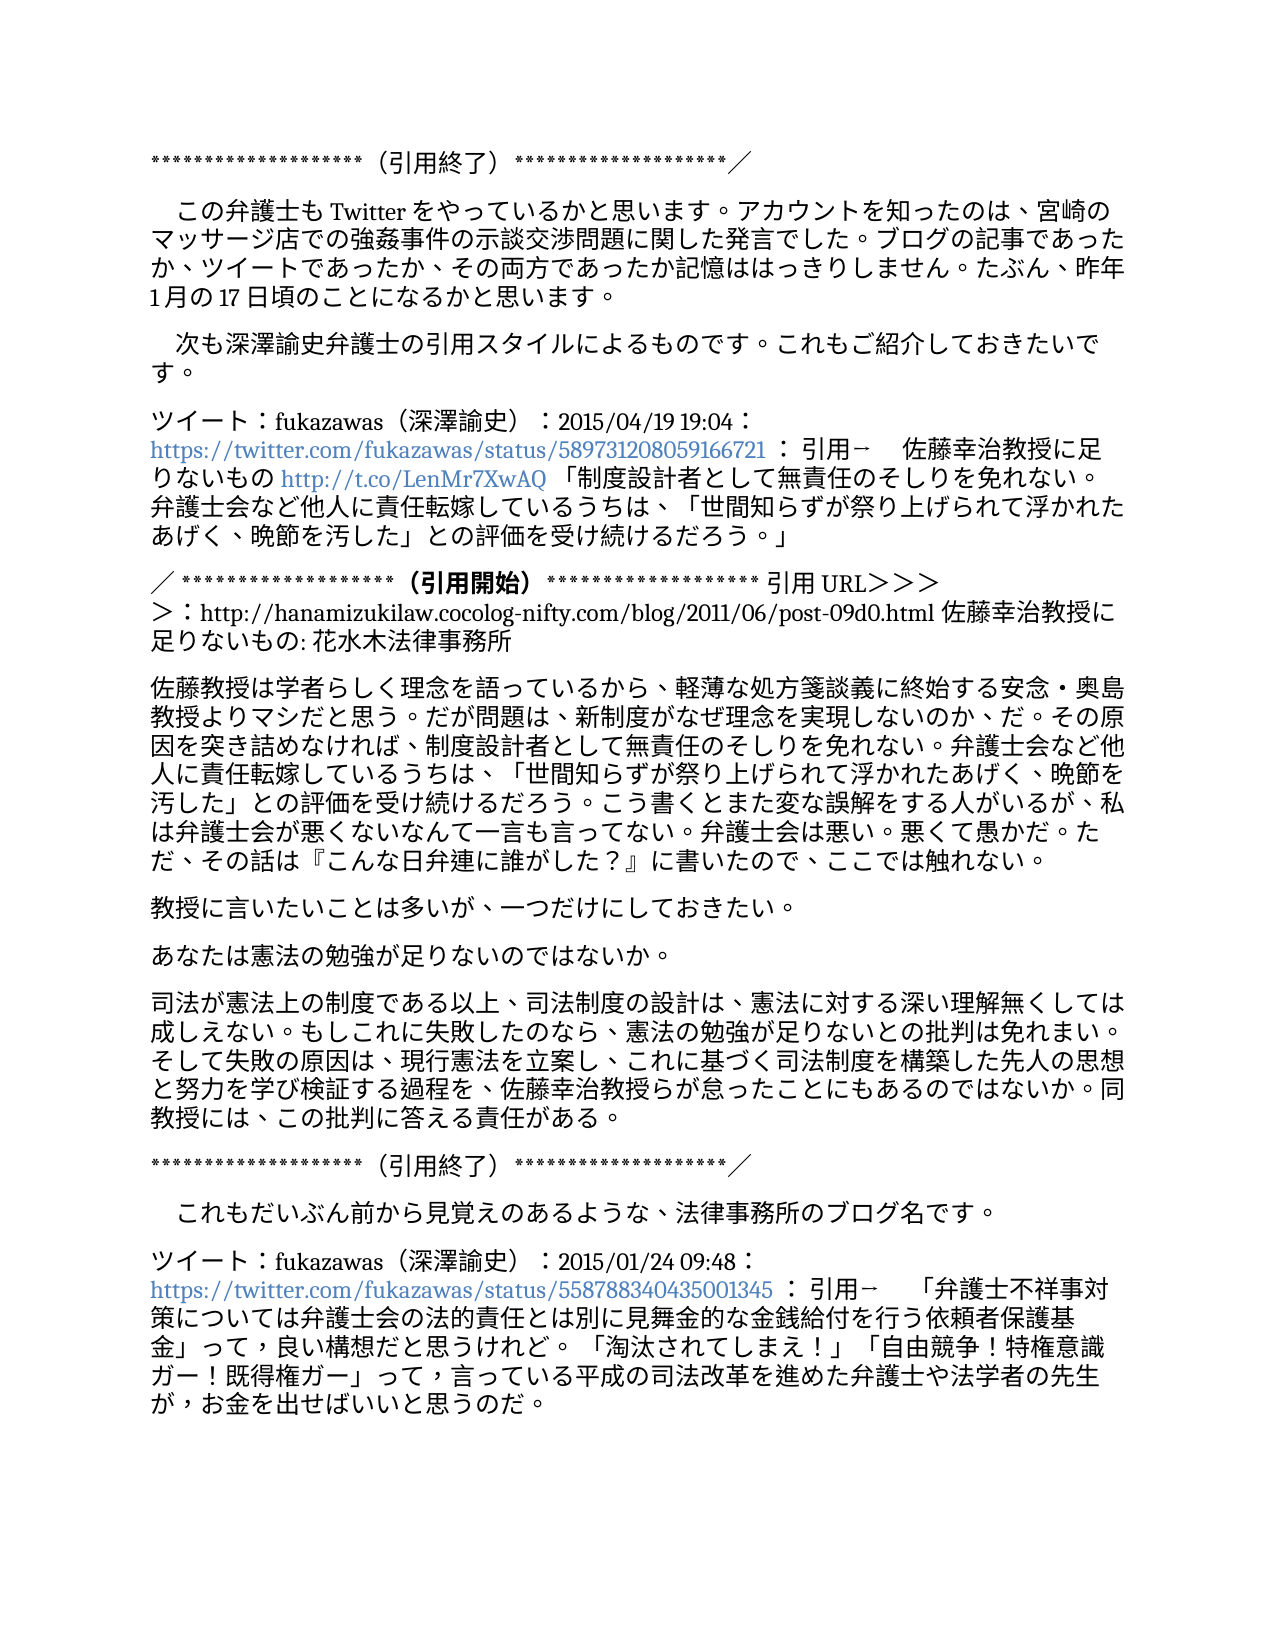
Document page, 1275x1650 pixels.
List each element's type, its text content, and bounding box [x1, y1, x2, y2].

text ツイート：fukazawas（深澤諭史）：2015/04/19 19:04： https://twitter.com/fukazawas/status/589731208059166721 ： 引用→ 佐藤幸治教授に足りないもの http://t.co/LenMr7XwAQ 「制度設計者として無責任のそしりを免れない。弁護士会など他人に責任転嫁しているうちは、「世間知らずが祭り上げられて浮かれたあげく、晩節を汚した」との評価を受け続けるだろう。」 [150, 407, 1125, 551]
text ツイート：fukazawas（深澤諭史）：2015/01/24 09:48： https://twitter.com/fukazawas/status/558788340435001345 ： 引用→ 「弁護士不祥事対策については弁護士会の法的責任とは別に見舞金的な金銭給付を行う依頼者保護基金」って，良い構想だと思うけれど。 「淘汰されてしまえ！」「自由競争！特権意識ガー！既得権ガー」って，言っている平成の司法改革を進めた弁護士や法学者の先生が，お金を出せばいいと思うのだ。 [150, 1247, 1125, 1420]
text これもだいぶん前から見覚えのあるような、法律事務所のブログ名です。 [150, 1200, 1125, 1229]
text 次も深澤諭史弁護士の引用スタイルによるものです。これもご紹介しておきたいです。 [150, 331, 1125, 389]
text ********************（引用終了）********************／ [150, 150, 1125, 179]
text 司法が憲法上の制度である以上、司法制度の設計は、憲法に対する深い理解無くしては成しえない。もしこれに失敗したのなら、憲法の勉強が足りないとの批判は免れまい。そして失敗の原因は、現行憲法を立案し、これに基づく司法制度を構築した先人の思想と努力を学び検証する過程を、佐藤幸治教授らが怠ったことにもあるのではないか。同教授には、この批判に答える責任がある。 [150, 990, 1125, 1134]
text ／ *******************（引用開始）******************* 引用URL＞＞＞＞：http://hanamizukilaw.cocolog-nifty.com/blog/2011/06/post-09d0.html 佐藤幸治教授に足りないもの: 花水木法律事務所 [150, 570, 1125, 656]
text ********************（引用終了）********************／ [150, 1152, 1125, 1181]
text 教授に言いたいことは多いが、一つだけにしておきたい。 [150, 895, 1125, 924]
text あなたは憲法の勉強が足りないのではないか。 [150, 942, 1125, 971]
text 佐藤教授は学者らしく理念を語っているから、軽薄な処方箋談義に終始する安念・奥島教授よりマシだと思う。だが問題は、新制度がなぜ理念を実現しないのか、だ。その原因を突き詰めなければ、制度設計者として無責任のそしりを免れない。弁護士会など他人に責任転嫁しているうちは、「世間知らずが祭り上げられて浮かれたあげく、晩節を汚した」との評価を受け続けるだろう。こう書くとまた変な誤解をする人がいるが、私は弁護士会が悪くないなんて一言も言ってない。弁護士会は悪い。悪くて愚かだ。ただ、その話は『こんな日弁連に誰がした？』に書いたので、ここでは触れない。 [150, 675, 1125, 876]
text この弁護士もTwitterをやっているかと思います。アカウントを知ったのは、宮崎のマッサージ店での強姦事件の示談交渉問題に関した発言でした。ブログの記事であったか、ツイートであったか、その両方であったか記憶ははっきりしません。たぶん、昨年1月の17日頃のことになるかと思います。 [150, 197, 1125, 312]
